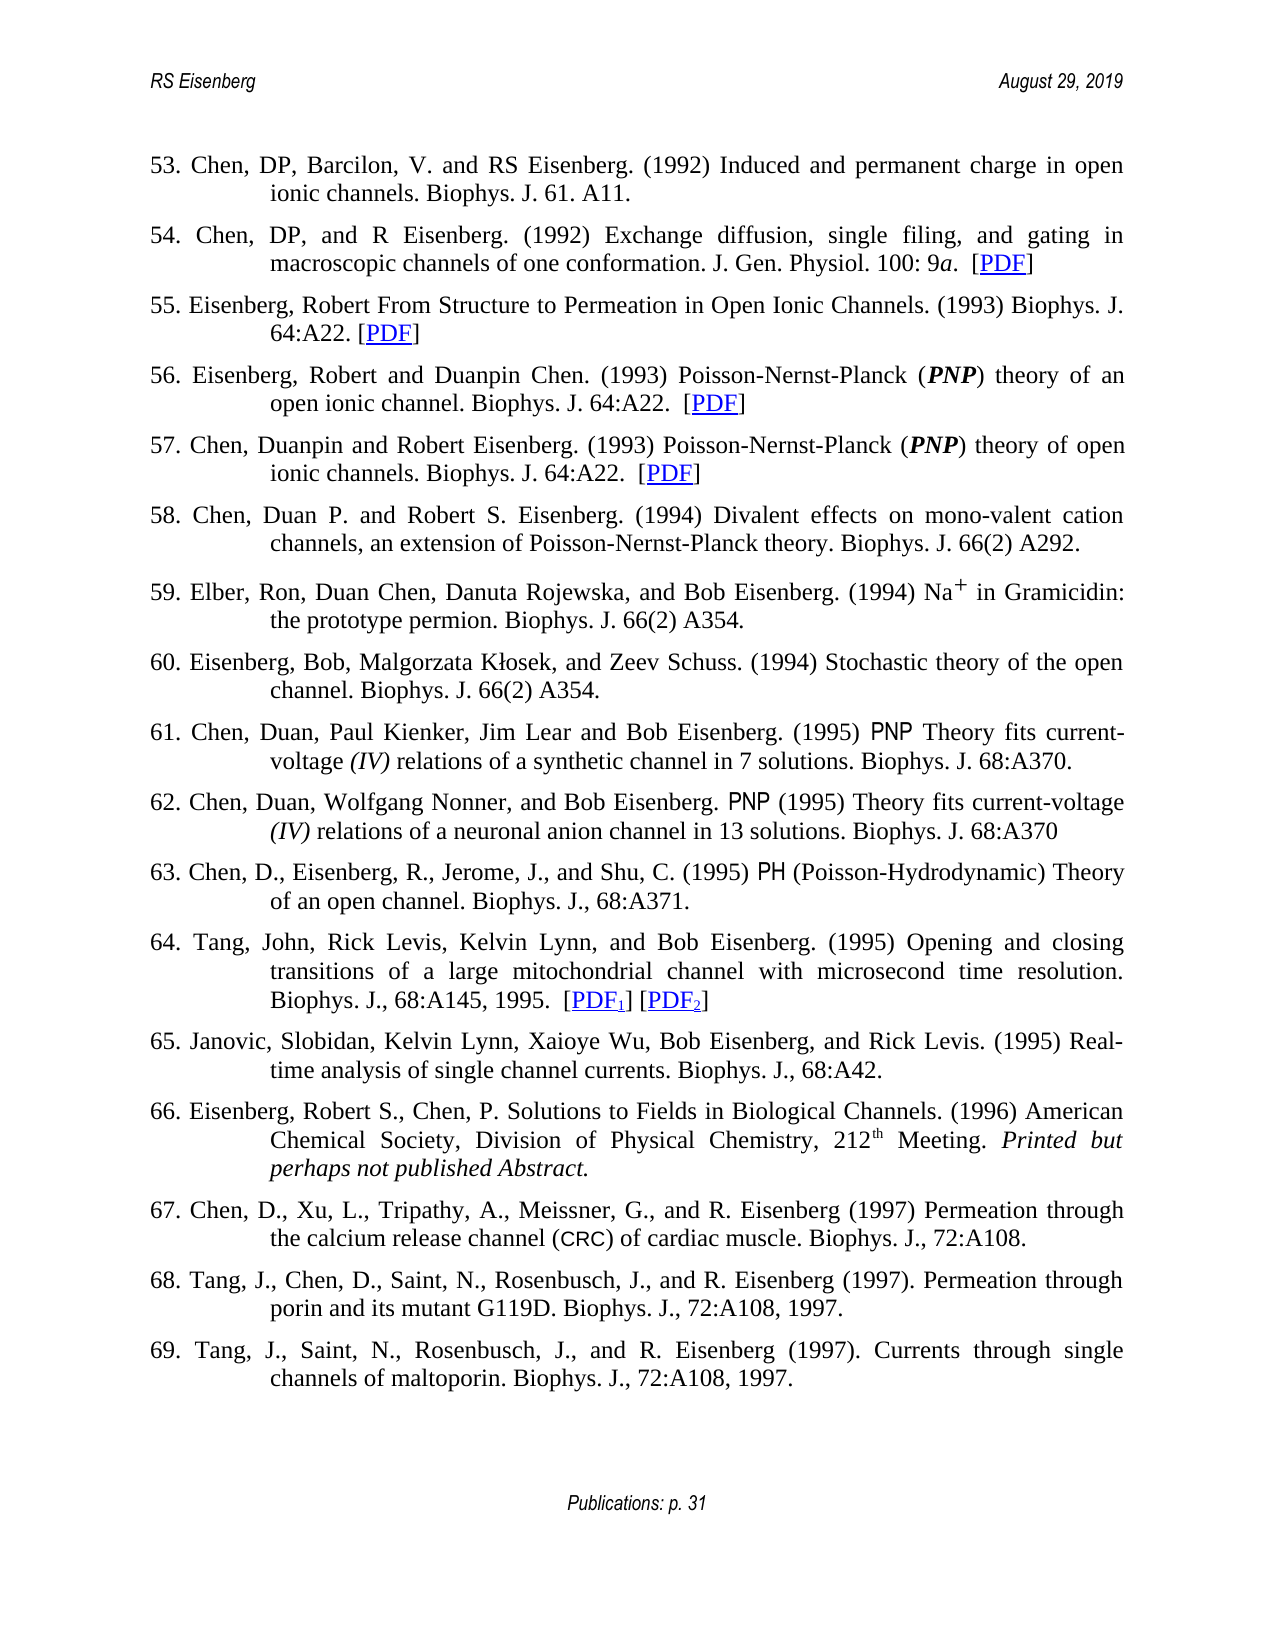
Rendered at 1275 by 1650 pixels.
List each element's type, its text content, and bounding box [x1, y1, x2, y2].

text 57. Chen, Duanpin and Robert Eisenberg. (1993) Poisson-Nernst-Planck (PNP) theory of open ionic channels. Biophys. J. 64:A22. [PDF] [150, 430, 1125, 487]
text 67. Chen, D., Xu, L., Tripathy, A., Meissner, G., and R. Eisenberg (1997) Permeation through the calcium release channel (CRC) of cardiac muscle. Biophys. J., 72:A108. [150, 1195, 1125, 1252]
text 59. Elber, Ron, Duan Chen, Danuta Rojewska, and Bob Eisenberg. (1994) Na+ in Gramicidin: the prototype permion. Biophys. J. 66(2) A354. [150, 570, 1125, 634]
text 63. Chen, D., Eisenberg, R., Jerome, J., and Shu, C. (1995) PH (Poisson-Hydrodynamic) Theory of an open channel. Biophys. J., 68:A371. [150, 857, 1125, 915]
text 58. Chen, Duan P. and Robert S. Eisenberg. (1994) Divalent effects on mono-valent cation channels, an extension of Poisson-Nernst-Planck theory. Biophys. J. 66(2) A292. [150, 500, 1125, 557]
text 64. Tang, John, Rick Levis, Kelvin Lynn, and Bob Eisenberg. (1995) Opening and closing transitions of a large mitochondrial channel with microsecond time resolution. Biophys. J., 68:A145, 1995. [PDF1] [PDF2] [150, 927, 1125, 1013]
text 53. Chen, DP, Barcilon, V. and RS Eisenberg. (1992) Induced and permanent charge in open ionic channels. Biophys. J. 61. A11. [150, 150, 1125, 207]
text 69. Tang, J., Saint, N., Rosenbusch, J., and R. Eisenberg (1997). Currents through single channels of maltoporin. Biophys. J., 72:A108, 1997. [150, 1335, 1125, 1392]
text 56. Eisenberg, Robert and Duanpin Chen. (1993) Poisson-Nernst-Planck (PNP) theory of an open ionic channel. Biophys. J. 64:A22. [PDF] [150, 360, 1125, 417]
text 65. Janovic, Slobidan, Kelvin Lynn, Xaioye Wu, Bob Eisenberg, and Rick Levis. (1995) Real-time analysis of single channel currents. Biophys. J., 68:A42. [150, 1026, 1125, 1083]
text 60. Eisenberg, Bob, Malgorzata Kłosek, and Zeev Schuss. (1994) Stochastic theory of the open channel. Biophys. J. 66(2) A354. [150, 647, 1125, 704]
text 54. Chen, DP, and R Eisenberg. (1992) Exchange diffusion, single filing, and gating in macroscopic channels of one conformation. J. Gen. Physiol. 100: 9a. [PDF] [150, 220, 1125, 277]
text 68. Tang, J., Chen, D., Saint, N., Rosenbusch, J., and R. Eisenberg (1997). Permeation through porin and its mutant G119D. Biophys. J., 72:A108, 1997. [150, 1265, 1125, 1322]
text 55. Eisenberg, Robert From Structure to Permeation in Open Ionic Channels. (1993) Biophys. J. 64:A22. [PDF] [150, 290, 1125, 347]
text 61. Chen, Duan, Paul Kienker, Jim Lear and Bob Eisenberg. (1995) PNP Theory fits current-voltage (IV) relations of a synthetic channel in 7 solutions. Biophys. J. 68:A370. [150, 717, 1125, 774]
text 66. Eisenberg, Robert S., Chen, P. Solutions to Fields in Biological Channels. (1996) American Chemical Society, Division of Physical Chemistry, 212th Meeting. Printed but perhaps not published Abstract. [150, 1096, 1125, 1182]
text 62. Chen, Duan, Wolfgang Nonner, and Bob Eisenberg. PNP (1995) Theory fits current-voltage (IV) relations of a neuronal anion channel in 13 solutions. Biophys. J. 68:A370 [150, 787, 1125, 844]
